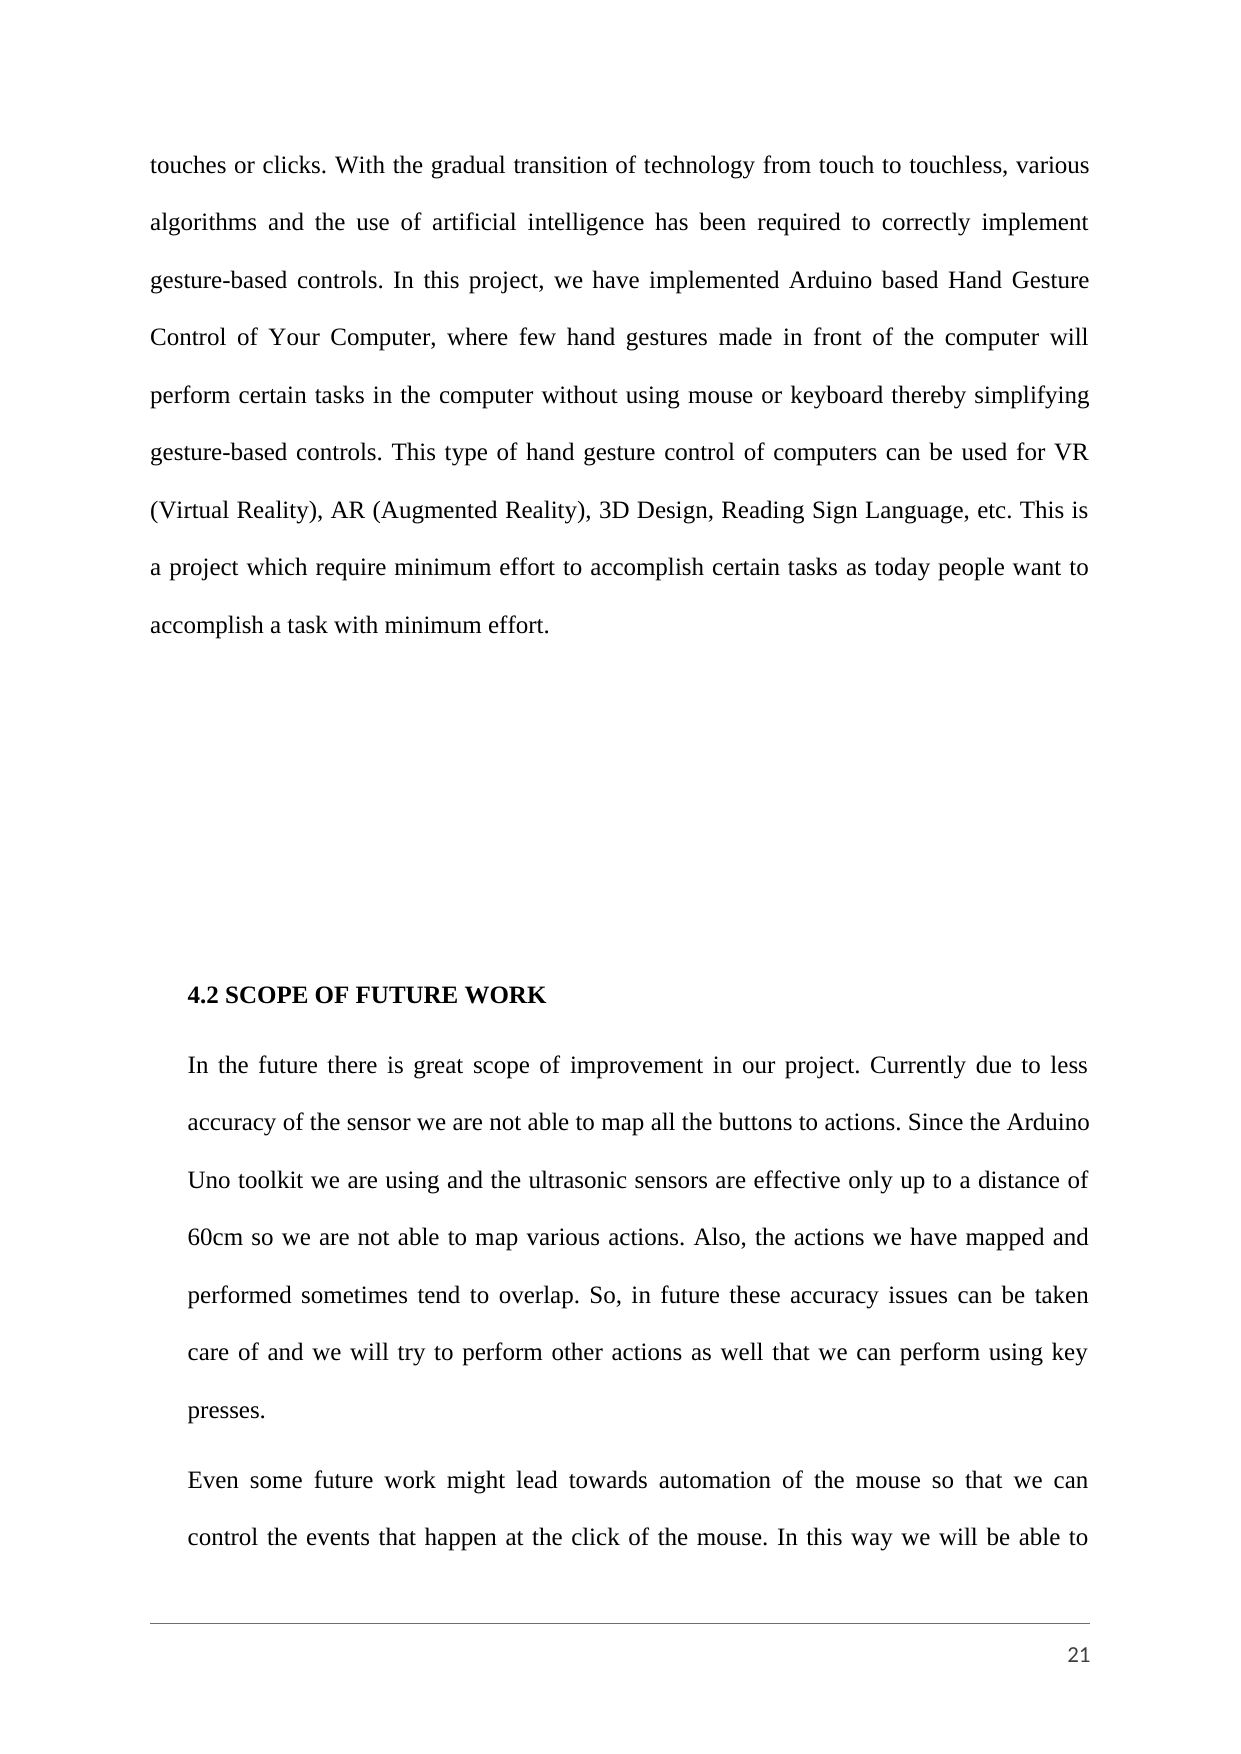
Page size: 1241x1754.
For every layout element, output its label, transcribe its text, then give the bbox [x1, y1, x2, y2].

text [187, 1465, 1090, 1551]
text 4.2 SCOPE OF FUTURE WORK [187, 980, 1090, 1009]
text In the future there is great scope of improvement in our project. Currently due to less accuracy of the sensor we are not able to map all the buttons to actions. Since the Arduino Uno toolkit we are using and the ultrasonic sensors are effective only up to a distance of 60cm so we are not able to map various actions. Also, the actions we have mapped and performed sometimes tend to overlap. So, in future these accuracy issues can be taken care of and we will try to perform other actions as well that we can perform using key presses. [187, 1050, 1090, 1424]
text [150, 150, 1090, 639]
